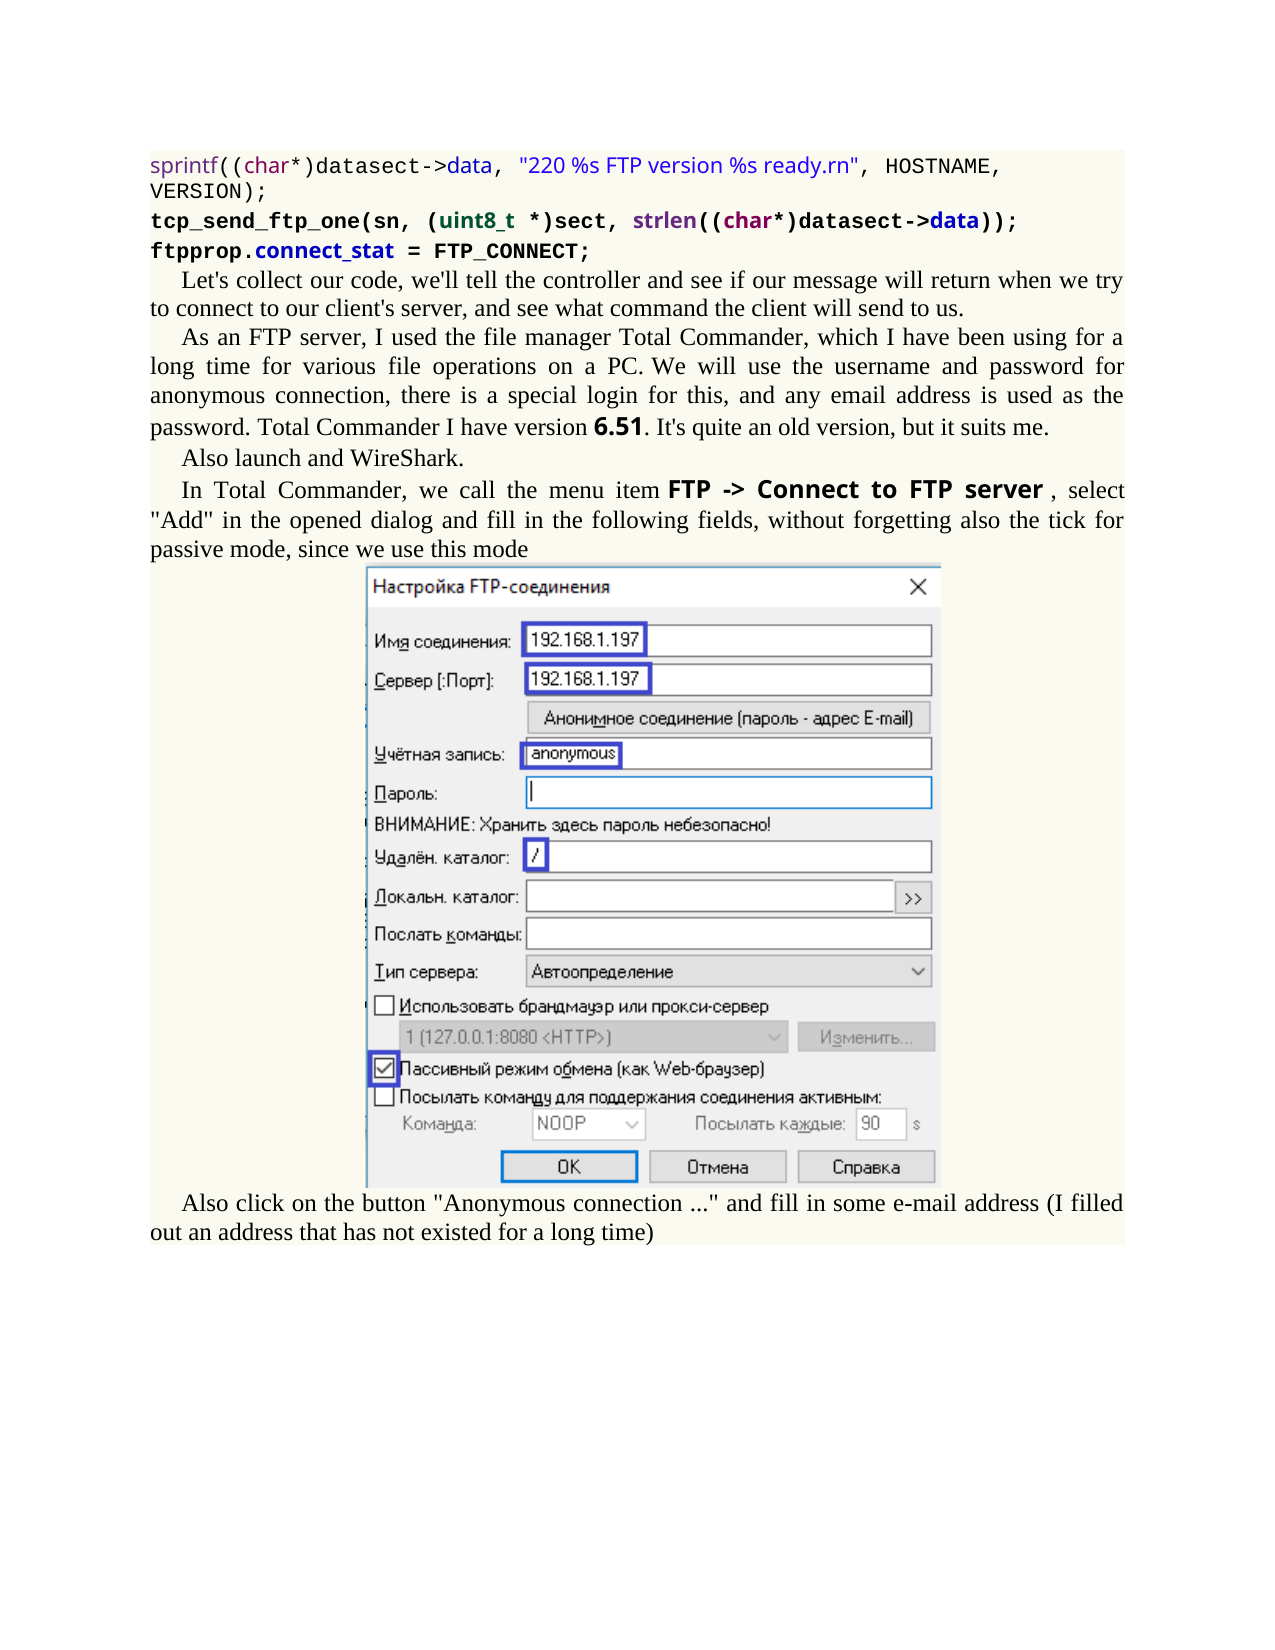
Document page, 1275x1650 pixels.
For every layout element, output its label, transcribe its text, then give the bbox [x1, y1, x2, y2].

text Also click on the button "Anonymous connection ..." and fill in some e-mail address (I filled out an address that has not existed for a long time) [150, 1188, 1125, 1245]
text sprintf((char*)datasect->data, "220 %s FTP version %s ready.rn", HOSTNAME, VERSION); [150, 150, 1125, 205]
text tcp_send_ftp_one(sn, (uint8_t *)sect, strlen((char*)datasect->data)); [150, 205, 1125, 235]
text ftpprop.connect_stat = FTP_CONNECT; [150, 235, 1125, 265]
text As an FTP server, I used the file manager Total Commander, which I have been using for a long time for various file operations on a PC. We will use the username and password for anonymous connection, there is a special login for this, and any email address is used as the password. Total Commander I have version 6.51. It's quite an old version, but it suits me. [150, 322, 1125, 443]
text Also launch and WireShark. [150, 443, 1125, 471]
picture [365, 562, 942, 1188]
text Let's collect our code, we'll tell the controller and see if our message will return when we try to connect to our client's server, and see what command the client will send to us. [150, 265, 1125, 322]
text In Total Commander, we call the menu item FTP -> Connect to FTP server , select "Add" in the opened dialog and fill in the following fields, without forgetting also the tick for passive mode, since we use this mode [150, 471, 1125, 563]
